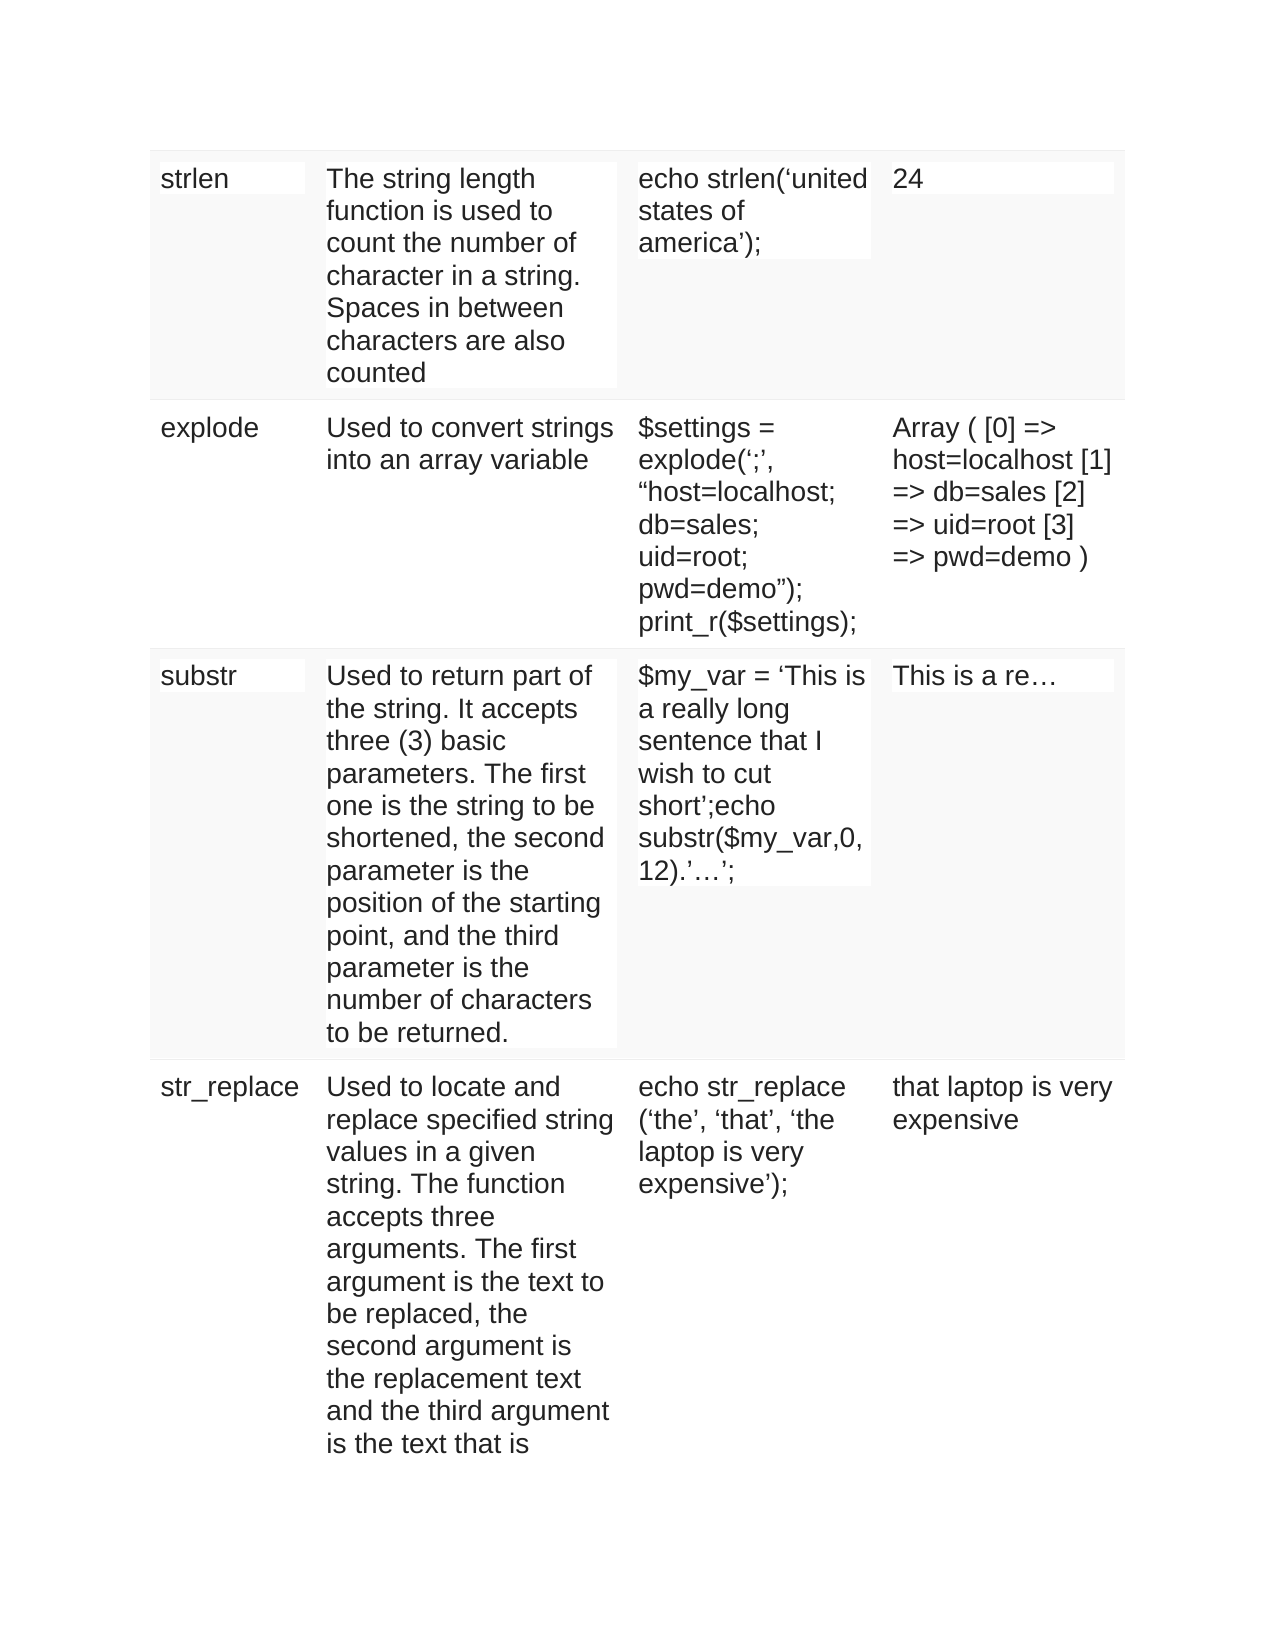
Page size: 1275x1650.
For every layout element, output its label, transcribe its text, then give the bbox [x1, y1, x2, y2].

table_cell Used to convert strings into an array variable [316, 400, 628, 648]
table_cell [882, 1060, 1125, 1469]
table_cell Array ( [0] => host=localhost [1] => db=sales [2] => uid=root [3] => pwd=demo ) [882, 400, 1125, 648]
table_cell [316, 1060, 628, 1469]
table_cell This is a re… [882, 649, 1125, 1058]
table_cell explode [150, 400, 316, 648]
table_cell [628, 1060, 882, 1469]
table_cell substr [150, 649, 316, 1058]
table_cell echo strlen(‘united states of america’); [628, 151, 882, 399]
table_cell strlen [150, 151, 316, 399]
table_cell The string length function is used to count the number of character in a string. Spaces in between characters are also counted [316, 151, 628, 399]
table_cell 24 [882, 151, 1125, 399]
table_cell $my_var = ‘This is a really long sentence that I wish to cut short’;echo substr($my_var,0, 12).’…’; [628, 649, 882, 1058]
table_cell str_replace [150, 1060, 316, 1469]
table_cell Used to return part of the string. It accepts three (3) basic parameters. The first one is the string to be shortened, the second parameter is the position of the starting point, and the third parameter is the number of characters to be returned. [316, 649, 628, 1058]
table_cell $settings = explode(‘;’, “host=localhost; db=sales; uid=root; pwd=demo”); print_r($settings); [628, 400, 882, 648]
